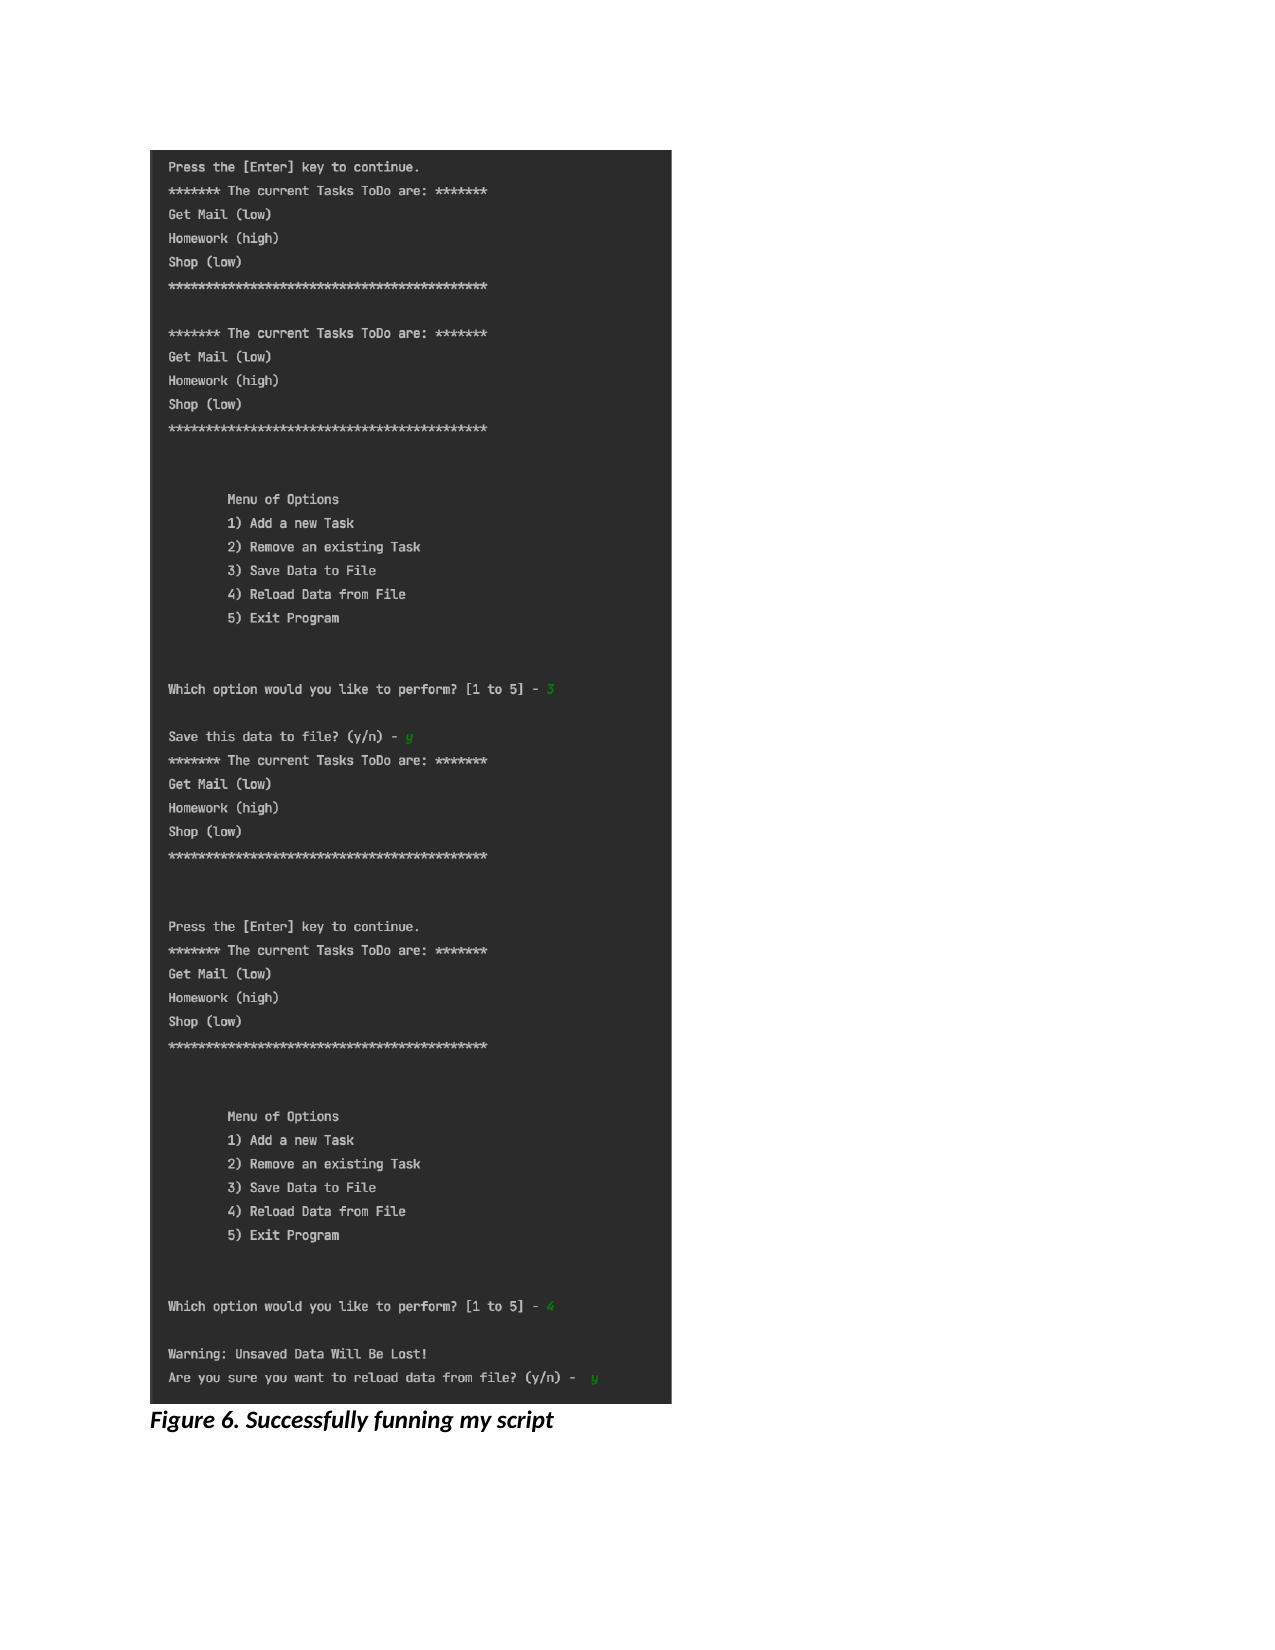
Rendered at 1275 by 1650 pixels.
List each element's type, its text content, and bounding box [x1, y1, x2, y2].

picture [150, 150, 672, 1404]
text Figure 6. Successfully funning my script [150, 1404, 1125, 1434]
